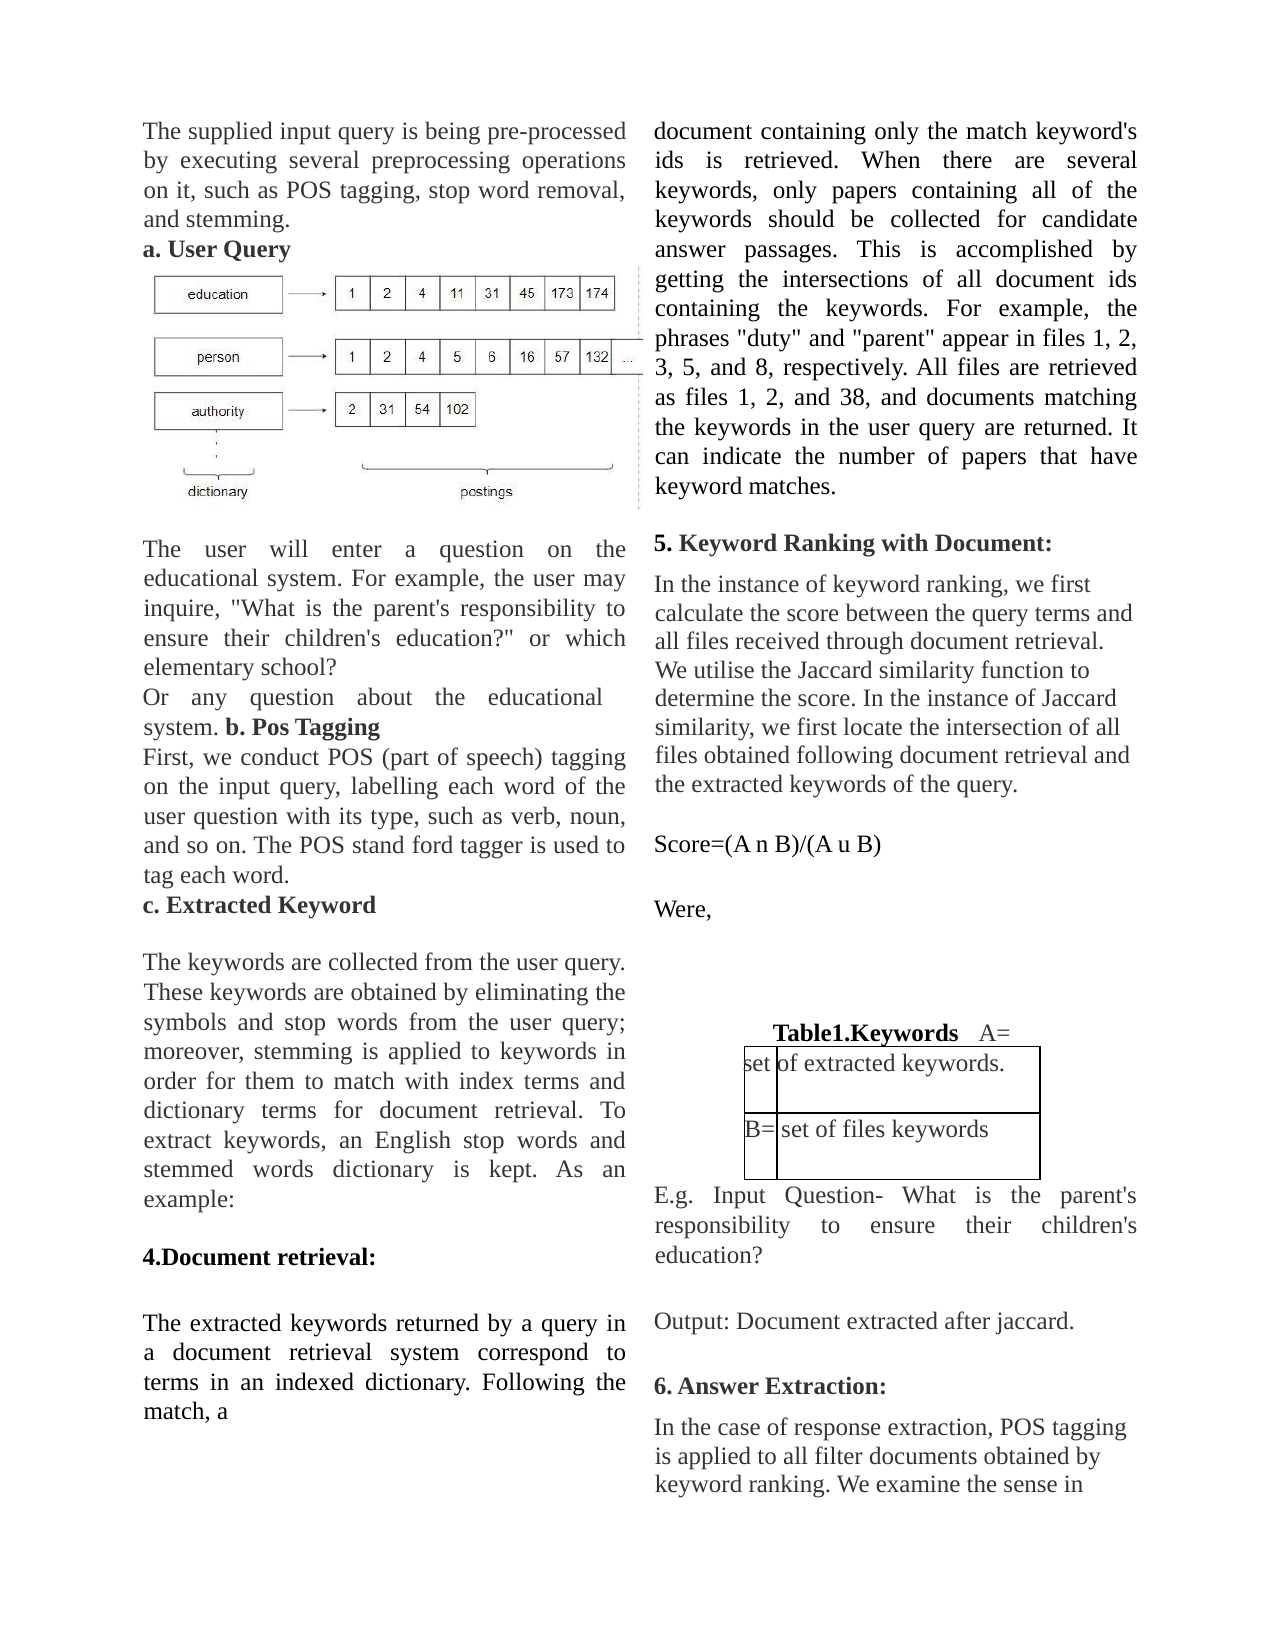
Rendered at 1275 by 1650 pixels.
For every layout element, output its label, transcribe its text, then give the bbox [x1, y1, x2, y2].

text Output: Document extracted after jaccard. [653, 1306, 1138, 1334]
text E.g. Input Question- What is the parent's responsibility to ensure their children's education? [653, 1181, 1138, 1268]
text Or any question about the educational system. b. Pos Tagging [142, 682, 603, 740]
text Score=(A n B)/(A u B) [653, 829, 1138, 858]
text 4.Document retrieval: [142, 1242, 631, 1271]
text The extracted keywords returned by a query in a document retrieval system correspond to terms in an indexed dictionary. Following the match, a [142, 1308, 626, 1425]
text The user will enter a question on the educational system. For example, the user may inquire, "What is the parent's responsibility to ensure their children's education?" or which elementary school? [142, 534, 626, 681]
text First, we conduct POS (part of speech) tagging on the input query, labelling each word of the user question with its type, such as verb, noun, and so on. The POS stand ford tagger is used to tag each word. [142, 742, 626, 889]
text The keywords are collected from the user query. These keywords are obtained by eliminating the symbols and stop words from the user query; moreover, stemming is applied to keywords in order for them to match with index terms and dictionary terms for document retrieval. To extract keywords, an English stop words and stemmed words dictionary is kept. As an example: [142, 947, 626, 1213]
text Were, [653, 894, 1138, 923]
text Table1.Keywords A= set of extracted keywords. [653, 1018, 1011, 1077]
text 6. Answer Extraction: [653, 1371, 1143, 1400]
text The supplied input query is being pre-processed by executing several preprocessing operations on it, such as POS tagging, stop word removal, and stemming. [142, 116, 626, 233]
text c. Extracted Keyword [142, 890, 631, 918]
text a. User Query [142, 234, 631, 263]
text B= set of files keywords [744, 1114, 1138, 1143]
text 5. Keyword Ranking with Document: [653, 528, 1143, 557]
text In the instance of keyword ranking, we first calculate the score between the query terms and all files received through document retrieval. We utilise the Jaccard similarity function to determine the score. In the instance of Jaccard similarity, we first locate the intersection of all files obtained following document retrieval and the extracted keywords of the query. [653, 569, 1143, 798]
text document containing only the match keyword's ids is retrieved. When there are several keywords, only papers containing all of the keywords should be collected for candidate answer passages. This is accomplished by getting the intersections of all document ids containing the keywords. For example, the phrases "duty" and "parent" appear in files 1, 2, 3, 5, and 8, respectively. All files are retrieved as files 1, 2, and 38, and documents matching the keywords in the user query are returned. It can indicate the number of papers that have keyword matches. [653, 116, 1138, 499]
picture [144, 265, 644, 510]
